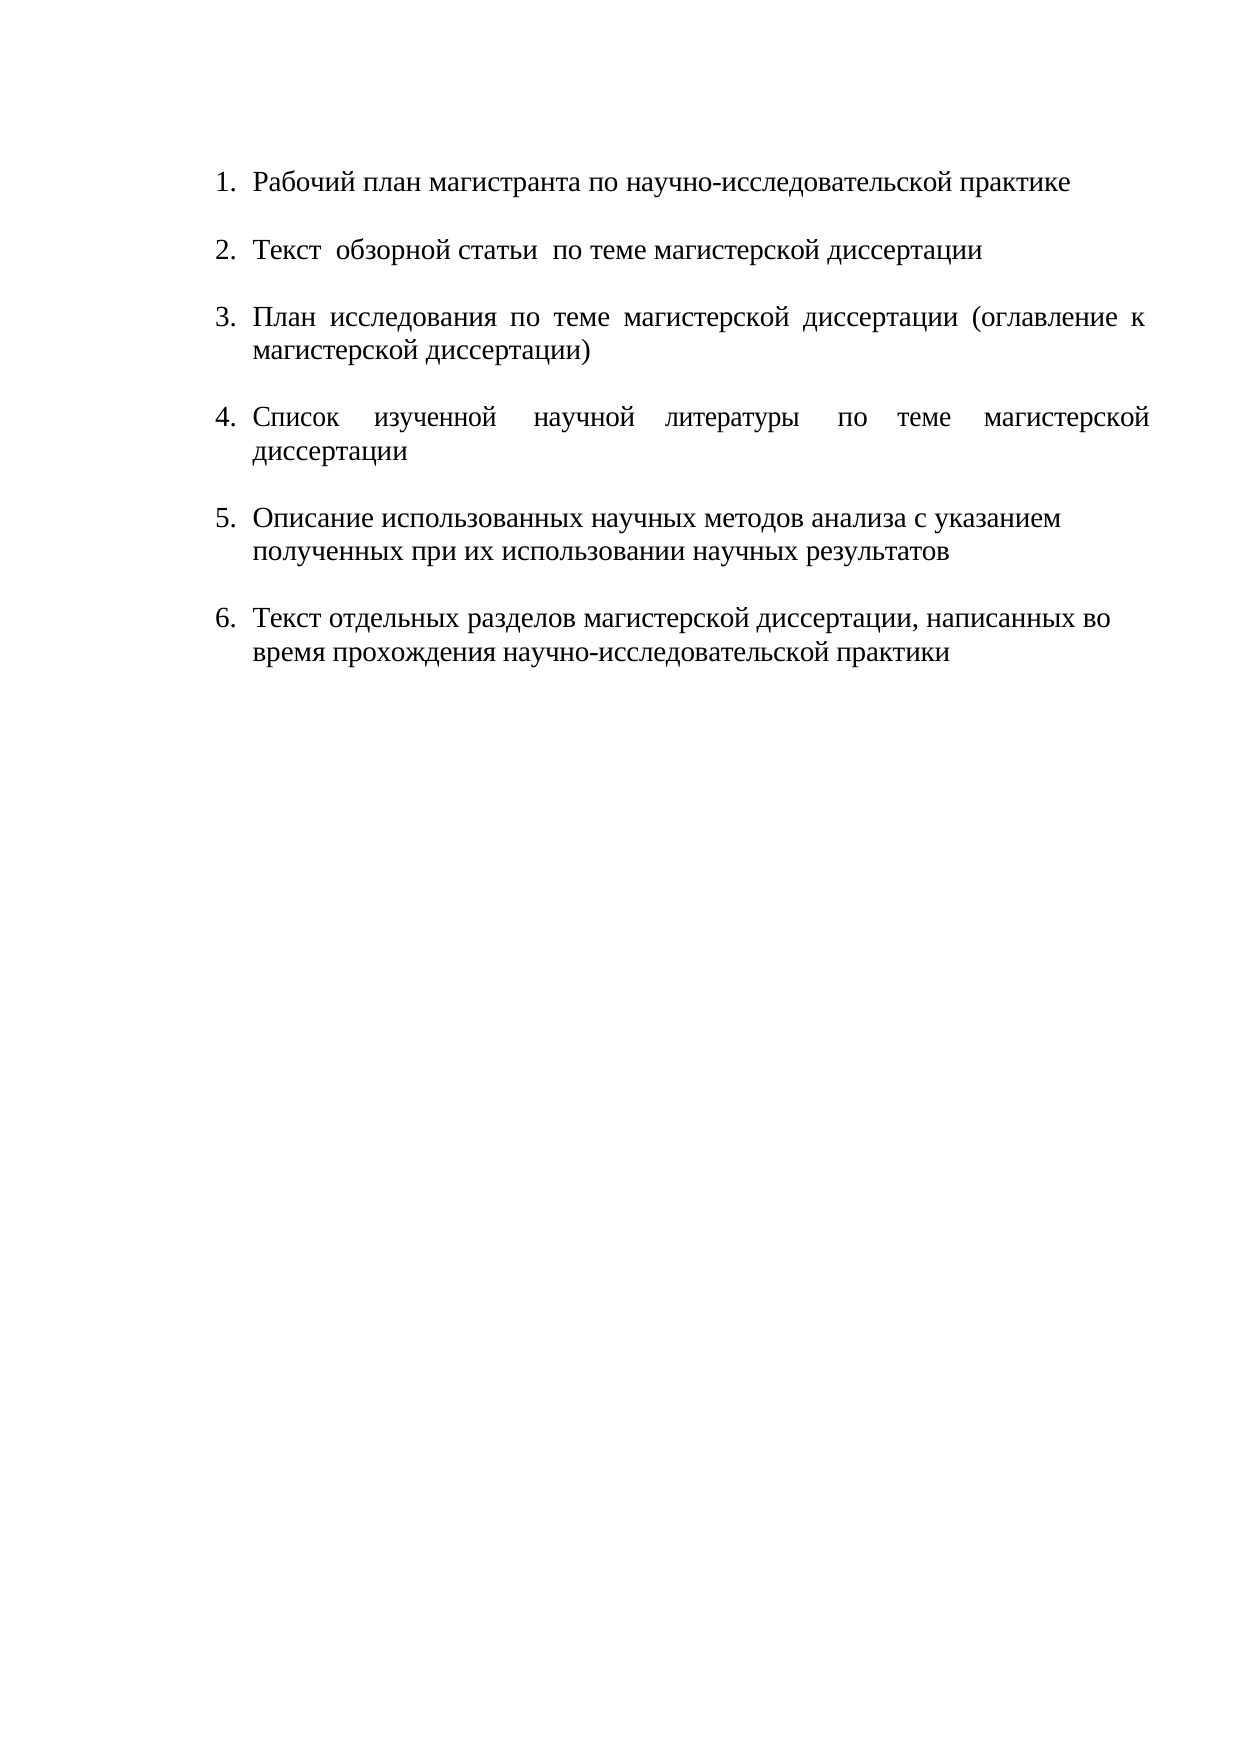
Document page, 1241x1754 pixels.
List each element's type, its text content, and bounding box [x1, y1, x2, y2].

list Описание использованных научных методов анализа с указанием полученных при их использовании научных результатов [215, 500, 1067, 567]
list Рабочий план магистранта по научно-исследовательской практике [215, 164, 1167, 198]
list Текст обзорной статьи по теме магистерской диссертации [215, 232, 1167, 265]
list Текст отдельных разделов магистерской диссертации, написанных во время прохождения научно-исследовательской практики [215, 601, 1117, 668]
list Список изученной научной литературы по теме магистерской диссертации [215, 399, 1151, 467]
list План исследования по теме магистерской диссертации (оглавление к магистерской диссертации) [215, 299, 1152, 366]
